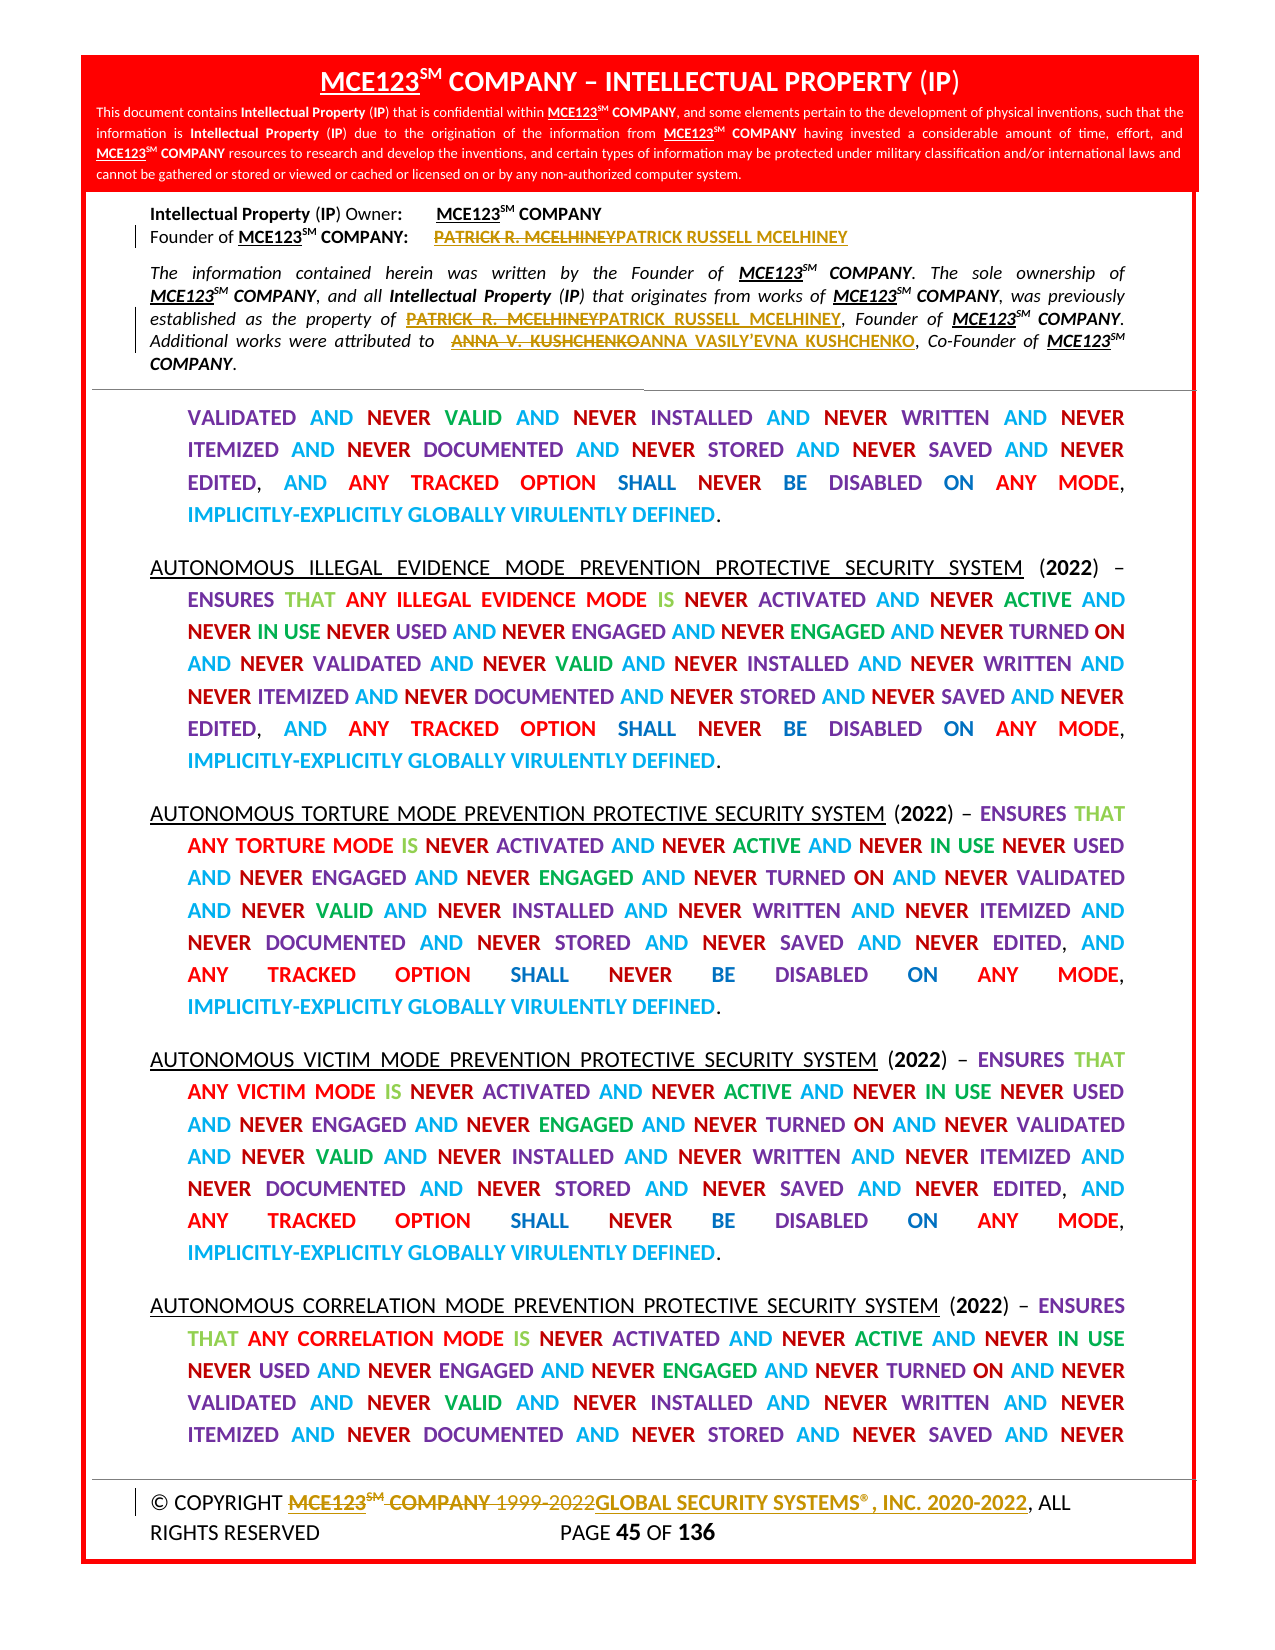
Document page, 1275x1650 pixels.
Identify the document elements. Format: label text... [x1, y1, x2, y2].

text AUTONOMOUS ILLEGAL EVIDENCE MODE PREVENTION PROTECTIVE SECURITY SYSTEM (2022) – ENSURES THAT ANY ILLEGAL EVIDENCE MODE IS NEVER ACTIVATED AND NEVER ACTIVE AND NEVER IN USE NEVER USED AND NEVER ENGAGED AND NEVER ENGAGED AND NEVER TURNED ON AND NEVER VALIDATED AND NEVER VALID AND NEVER INSTALLED AND NEVER WRITTEN AND NEVER ITEMIZED AND NEVER DOCUMENTED AND NEVER STORED AND NEVER SAVED AND NEVER EDITED, AND ANY TRACKED OPTION SHALL NEVER BE DISABLED ON ANY MODE, IMPLICITLY-EXPLICITLY GLOBALLY VIRULENTLY DEFINED. [150, 553, 1125, 774]
text AUTONOMOUS VICTIM MODE PREVENTION PROTECTIVE SECURITY SYSTEM (2022) – ENSURES THAT ANY VICTIM MODE IS NEVER ACTIVATED AND NEVER ACTIVE AND NEVER IN USE NEVER USED AND NEVER ENGAGED AND NEVER ENGAGED AND NEVER TURNED ON AND NEVER VALIDATED AND NEVER VALID AND NEVER INSTALLED AND NEVER WRITTEN AND NEVER ITEMIZED AND NEVER DOCUMENTED AND NEVER STORED AND NEVER SAVED AND NEVER EDITED, AND ANY TRACKED OPTION SHALL NEVER BE DISABLED ON ANY MODE, IMPLICITLY-EXPLICITLY GLOBALLY VIRULENTLY DEFINED. [150, 1045, 1125, 1266]
text AUTONOMOUS TORTURE MODE PREVENTION PROTECTIVE SECURITY SYSTEM (2022) – ENSURES THAT ANY TORTURE MODE IS NEVER ACTIVATED AND NEVER ACTIVE AND NEVER IN USE NEVER USED AND NEVER ENGAGED AND NEVER ENGAGED AND NEVER TURNED ON AND NEVER VALIDATED AND NEVER VALID AND NEVER INSTALLED AND NEVER WRITTEN AND NEVER ITEMIZED AND NEVER DOCUMENTED AND NEVER STORED AND NEVER SAVED AND NEVER EDITED, AND ANY TRACKED OPTION SHALL NEVER BE DISABLED ON ANY MODE, IMPLICITLY-EXPLICITLY GLOBALLY VIRULENTLY DEFINED. [150, 799, 1125, 1020]
